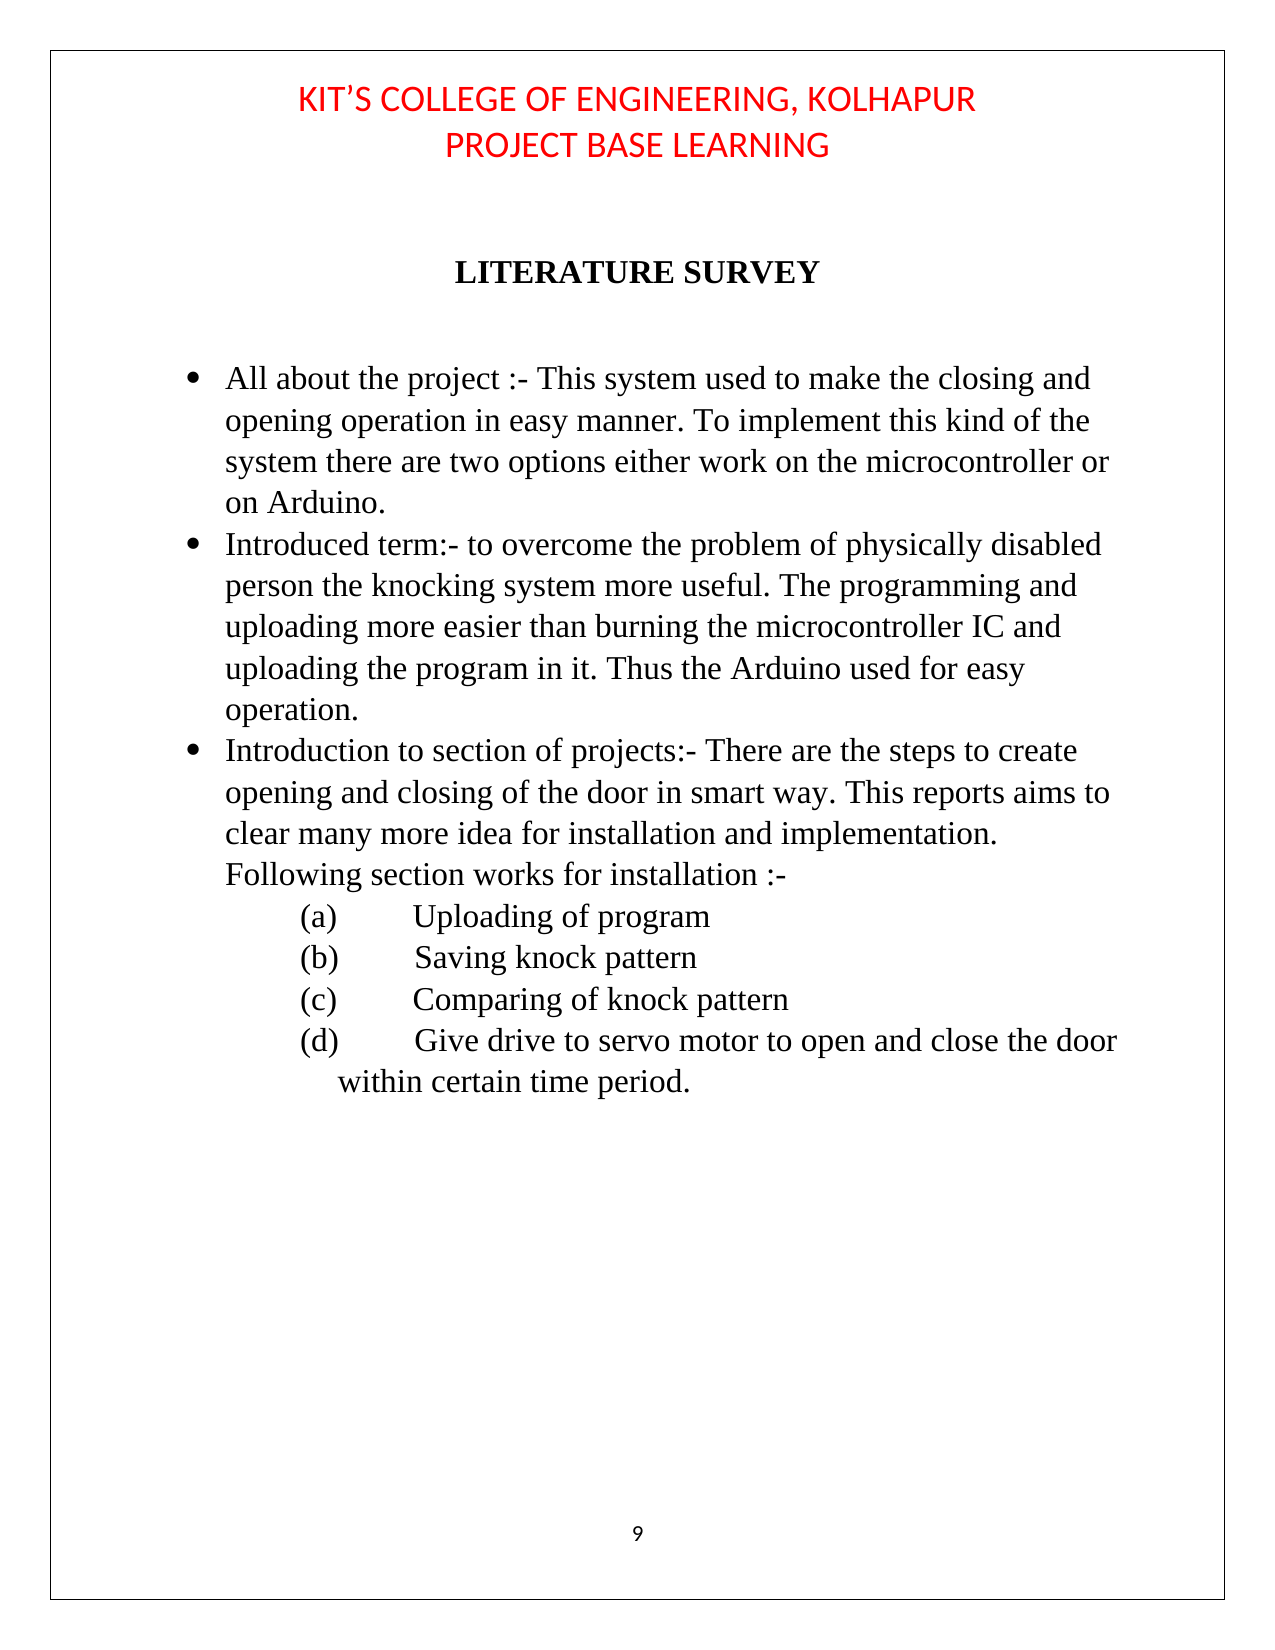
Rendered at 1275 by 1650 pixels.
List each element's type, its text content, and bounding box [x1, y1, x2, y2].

list Uploading of program [300, 896, 1125, 934]
list Saving knock pattern [300, 937, 1125, 976]
list All about the project :- This system used to make the closing and opening operation in easy manner. To implement this kind of the system there are two options either work on the microcontroller or on Arduino. [187, 358, 1125, 521]
list Comparing of knock pattern [300, 979, 1125, 1017]
text LITERATURE SURVEY [150, 253, 1125, 291]
list Give drive to servo motor to open and close the door within certain time period. [300, 1020, 1125, 1100]
list Introduced term:- to overcome the problem of physically disabled person the knocking system more useful. The programming and uploading more easier than burning the microcontroller IC and uploading the program in it. Thus the Arduino used for easy operation. [187, 524, 1125, 728]
list Introduction to section of projects:- There are the steps to create opening and closing of the door in smart way. This reports aims to clear many more idea for installation and implementation. Following section works for installation :- [187, 731, 1125, 893]
